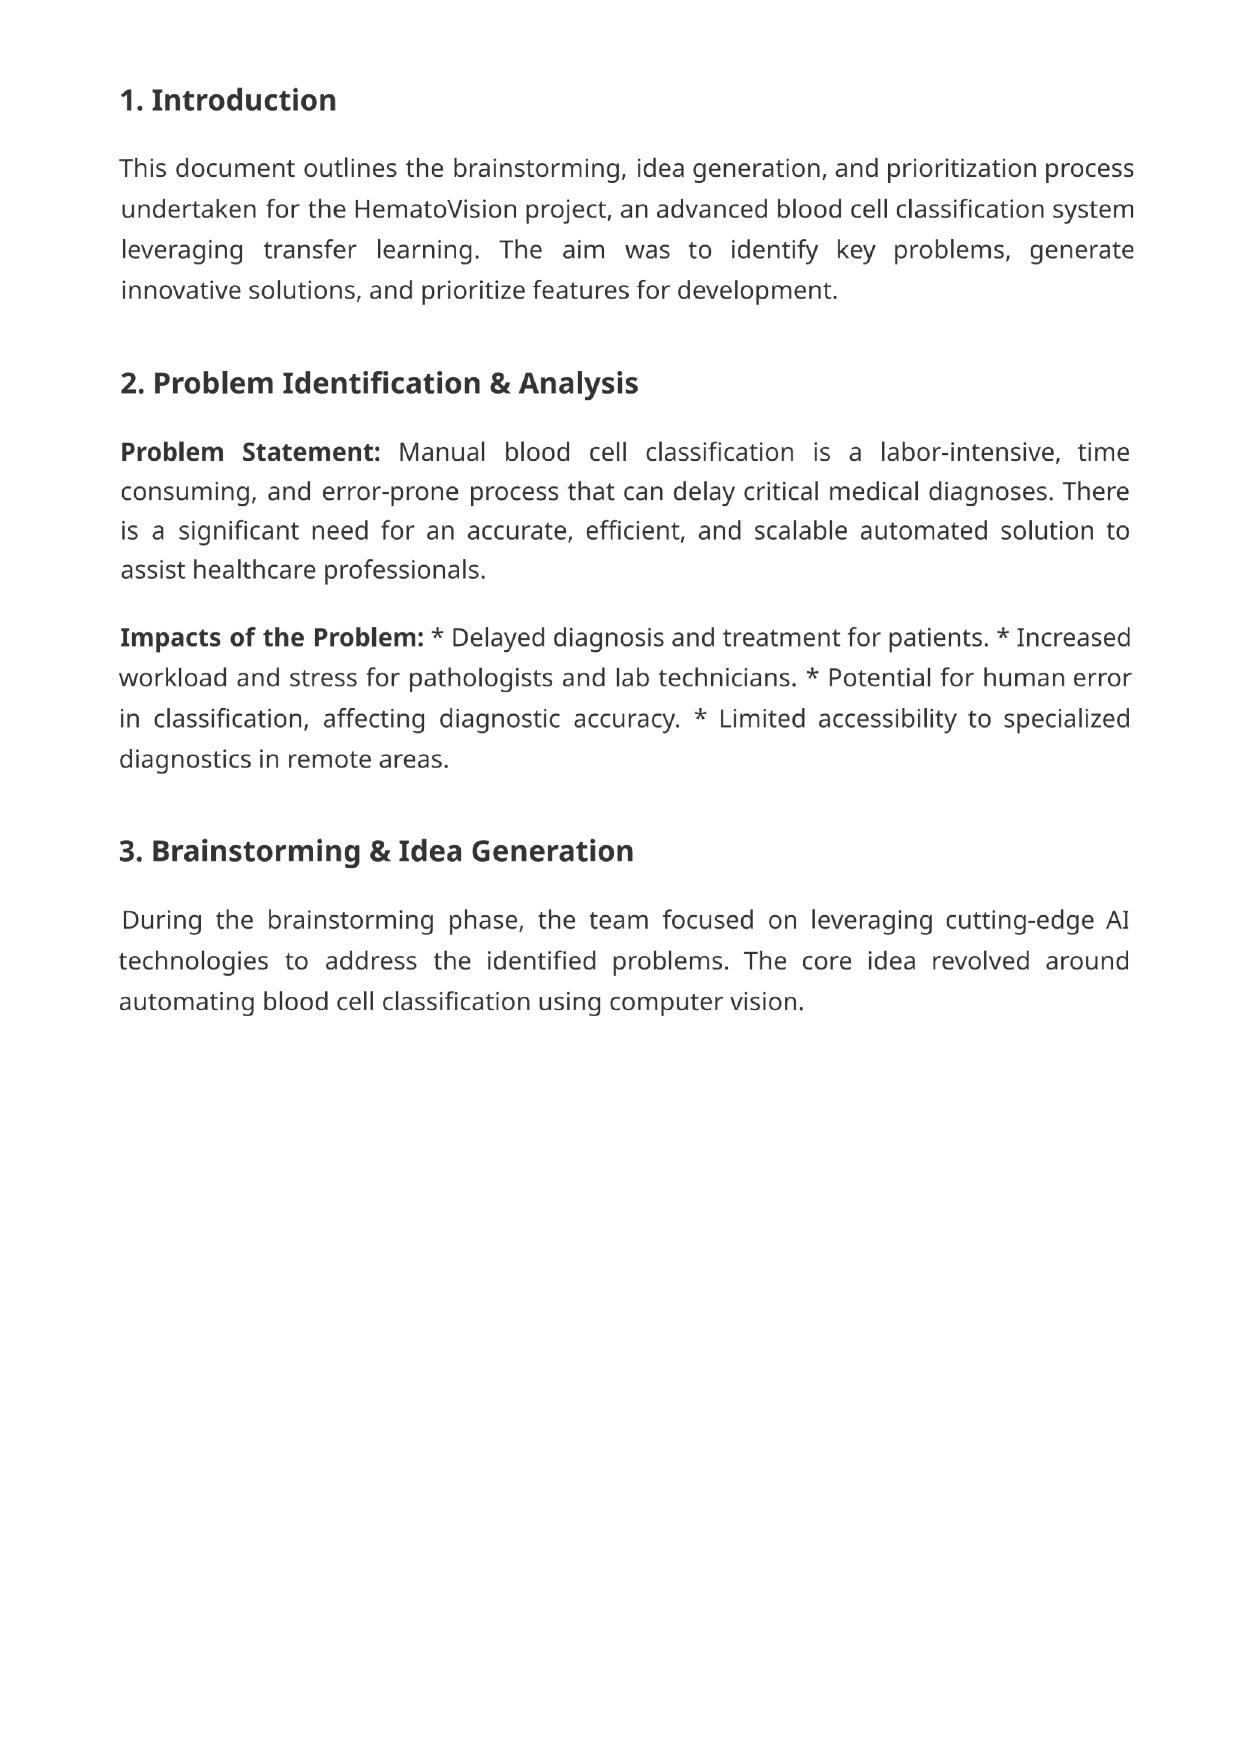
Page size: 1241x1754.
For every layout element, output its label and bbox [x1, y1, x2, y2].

picture [118, 371, 1132, 774]
picture [118, 87, 1134, 305]
picture [118, 838, 1129, 1016]
